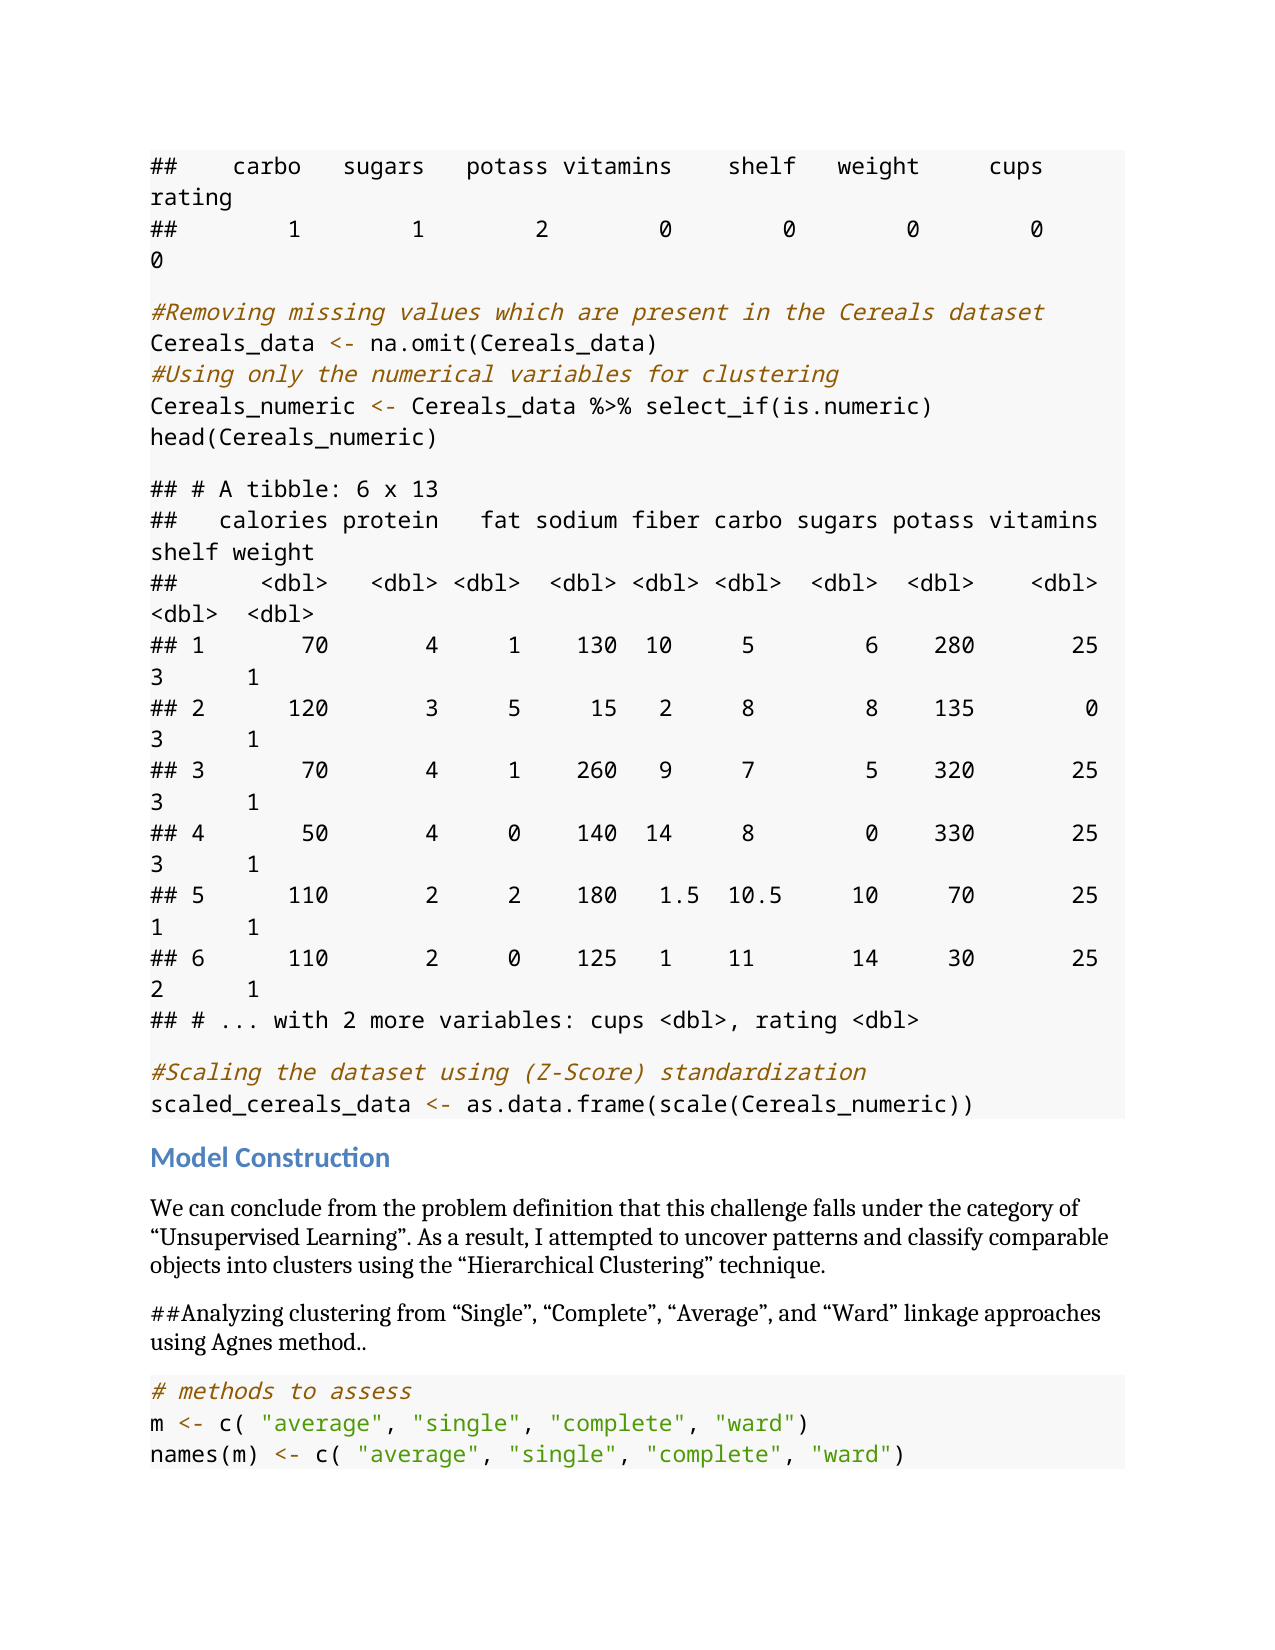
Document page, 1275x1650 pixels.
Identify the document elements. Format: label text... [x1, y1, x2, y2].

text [150, 150, 1125, 275]
subtitle Model Construction [150, 1139, 1125, 1175]
text #Scaling the dataset using (Z-Score) standardization scaled_cereals_data <- as.data.frame(scale(Cereals_numeric)) [150, 1056, 1125, 1119]
text #Removing missing values which are present in the Cereals dataset Cereals_data <- na.omit(Cereals_data) #Using only the numerical variables for clustering Cereals_numeric <- Cereals_data %>% select_if(is.numeric) head(Cereals_numeric) [150, 296, 1125, 452]
text ## # A tibble: 6 x 13 ## calories protein fat sodium fiber carbo sugars potass vitamins shelf weight ## <dbl> <dbl> <dbl> <dbl> <dbl> <dbl> <dbl> <dbl> <dbl> <dbl> <dbl> ## 1 70 4 1 130 10 5 6 280 25 3 1 ## 2 120 3 5 15 2 8 8 135 0 3 1 ## 3 70 4 1 260 9 7 5 320 25 3 1 ## 4 50 4 0 140 14 8 0 330 25 3 1 ## 5 110 2 2 180 1.5 10.5 10 70 25 1 1 ## 6 110 2 0 125 1 11 14 30 25 2 1 ## # ... with 2 more variables: cups <dbl>, rating <dbl> [150, 473, 1125, 1035]
text ##Analyzing clustering from “Single”, “Complete”, “Average”, and “Ward” linkage approaches using Agnes method.. [150, 1299, 1125, 1356]
text We can conclude from the problem definition that this challenge falls under the category of “Unsupervised Learning”. As a result, I attempted to uncover patterns and classify comparable objects into clusters using the “Hierarchical Clustering” technique. [150, 1194, 1125, 1280]
text # methods to assess m <- c( "average", "single", "complete", "ward") names(m) <- c( "average", "single", "complete", "ward") [411, 1375, 1125, 1469]
